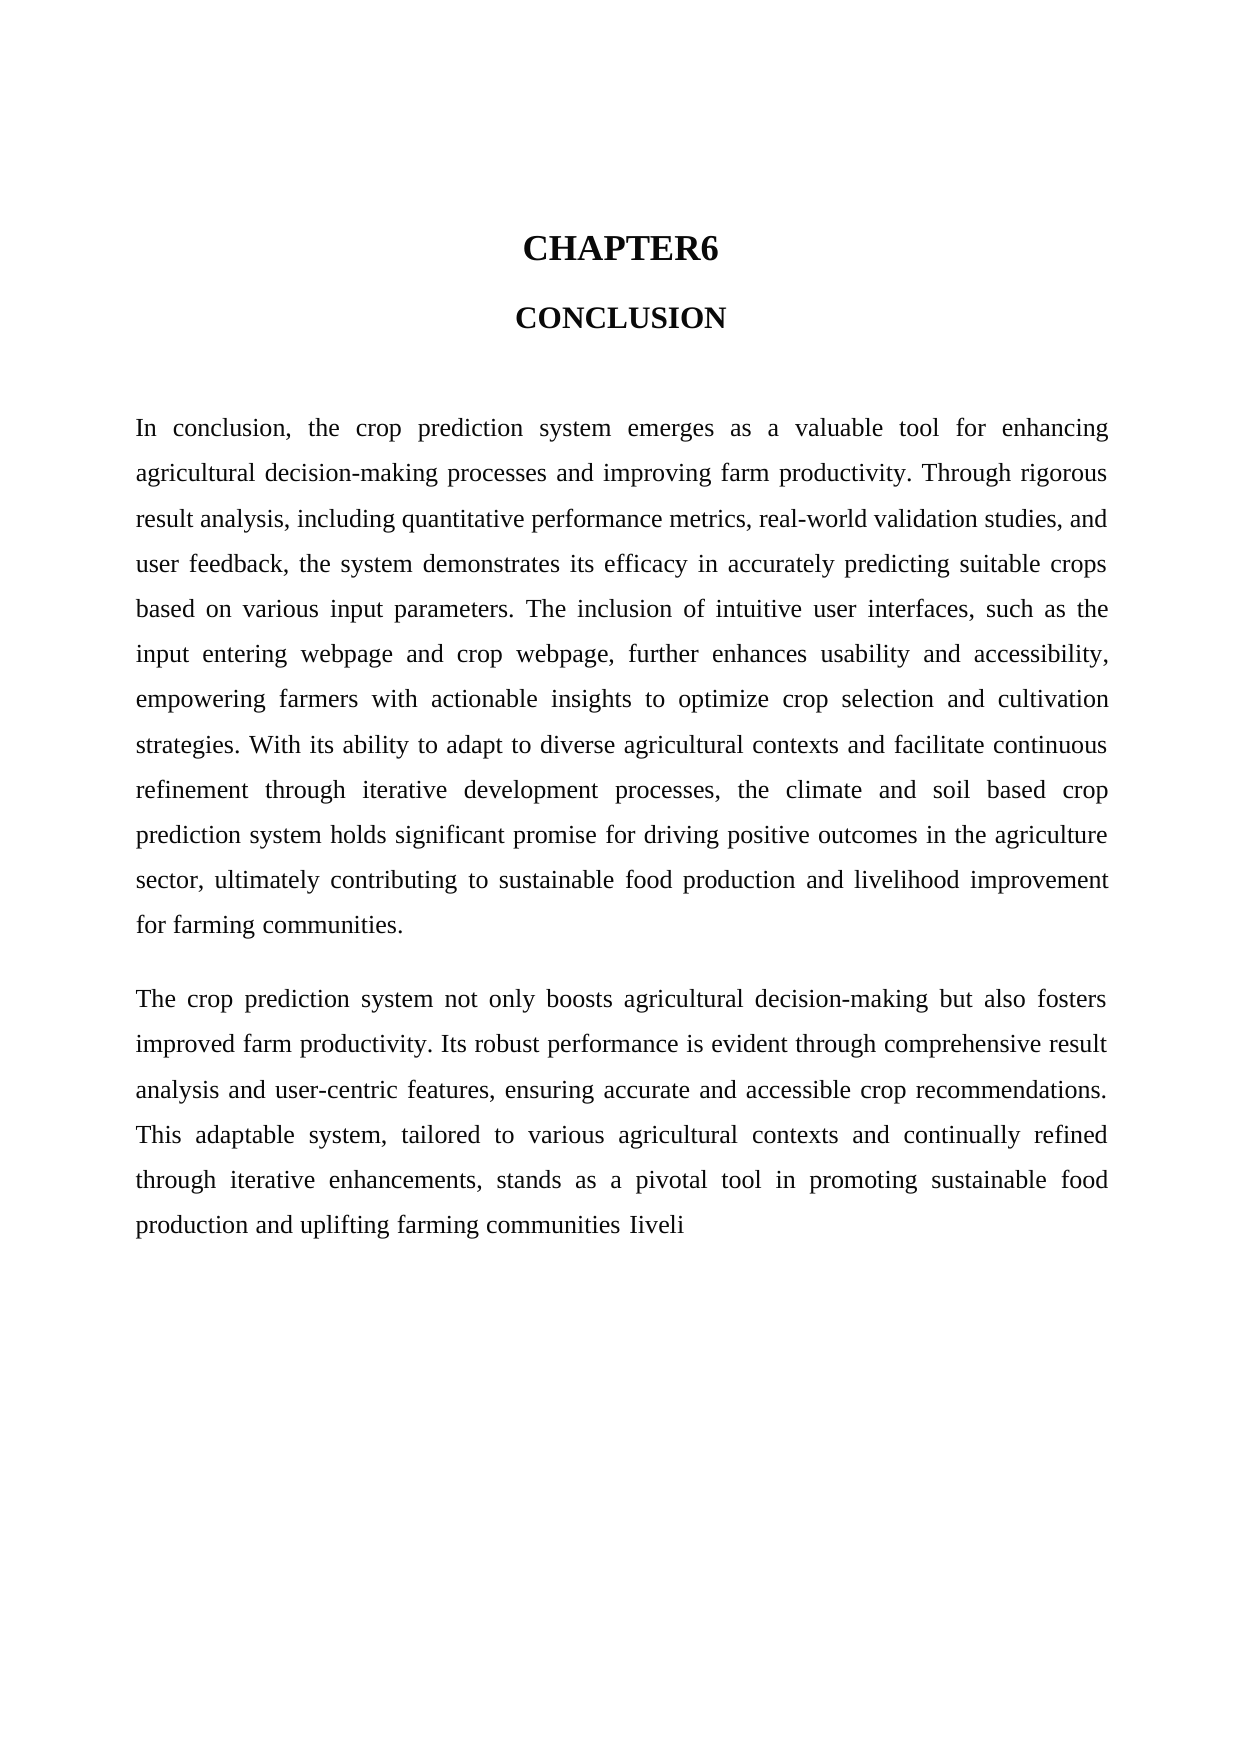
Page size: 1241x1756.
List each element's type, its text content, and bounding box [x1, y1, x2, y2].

text In conclusion, the crop prediction system emerges as a valuable tool for enhancing agricultural decision-making processes and improving farm productivity. Through rigorous result analysis, including quantitative performance metrics, real-world validation studies, and user feedback, the system demonstrates its efficacy in accurately predicting suitable crops based on various input parameters. The inclusion of intuitive user interfaces, such as the input entering webpage and crop webpage, further enhances usability and accessibility, empowering farmers with actionable insights to optimize crop selection and cultivation strategies. With its ability to adapt to diverse agricultural contexts and facilitate continuous refinement through iterative development processes, the climate and soil based crop prediction system holds significant promise for driving positive outcomes in the agriculture sector, ultimately contributing to sustainable food production and livelihood improvement for farming communities. [135, 412, 1109, 939]
text The crop prediction system not only boosts agricultural decision-making but also fosters improved farm productivity. Its robust performance is evident through comprehensive result analysis and user-centric features, ensuring accurate and accessible crop recommendations. This adaptable system, tailored to various agricultural contexts and continually refined through iterative enhancements, stands as a pivotal tool in promoting sustainable food production and uplifting farming communities Iiveli [135, 983, 1108, 1239]
subtitle CHAPTER6 [161, 227, 1080, 268]
subtitle CONCLUSION [161, 299, 1081, 335]
